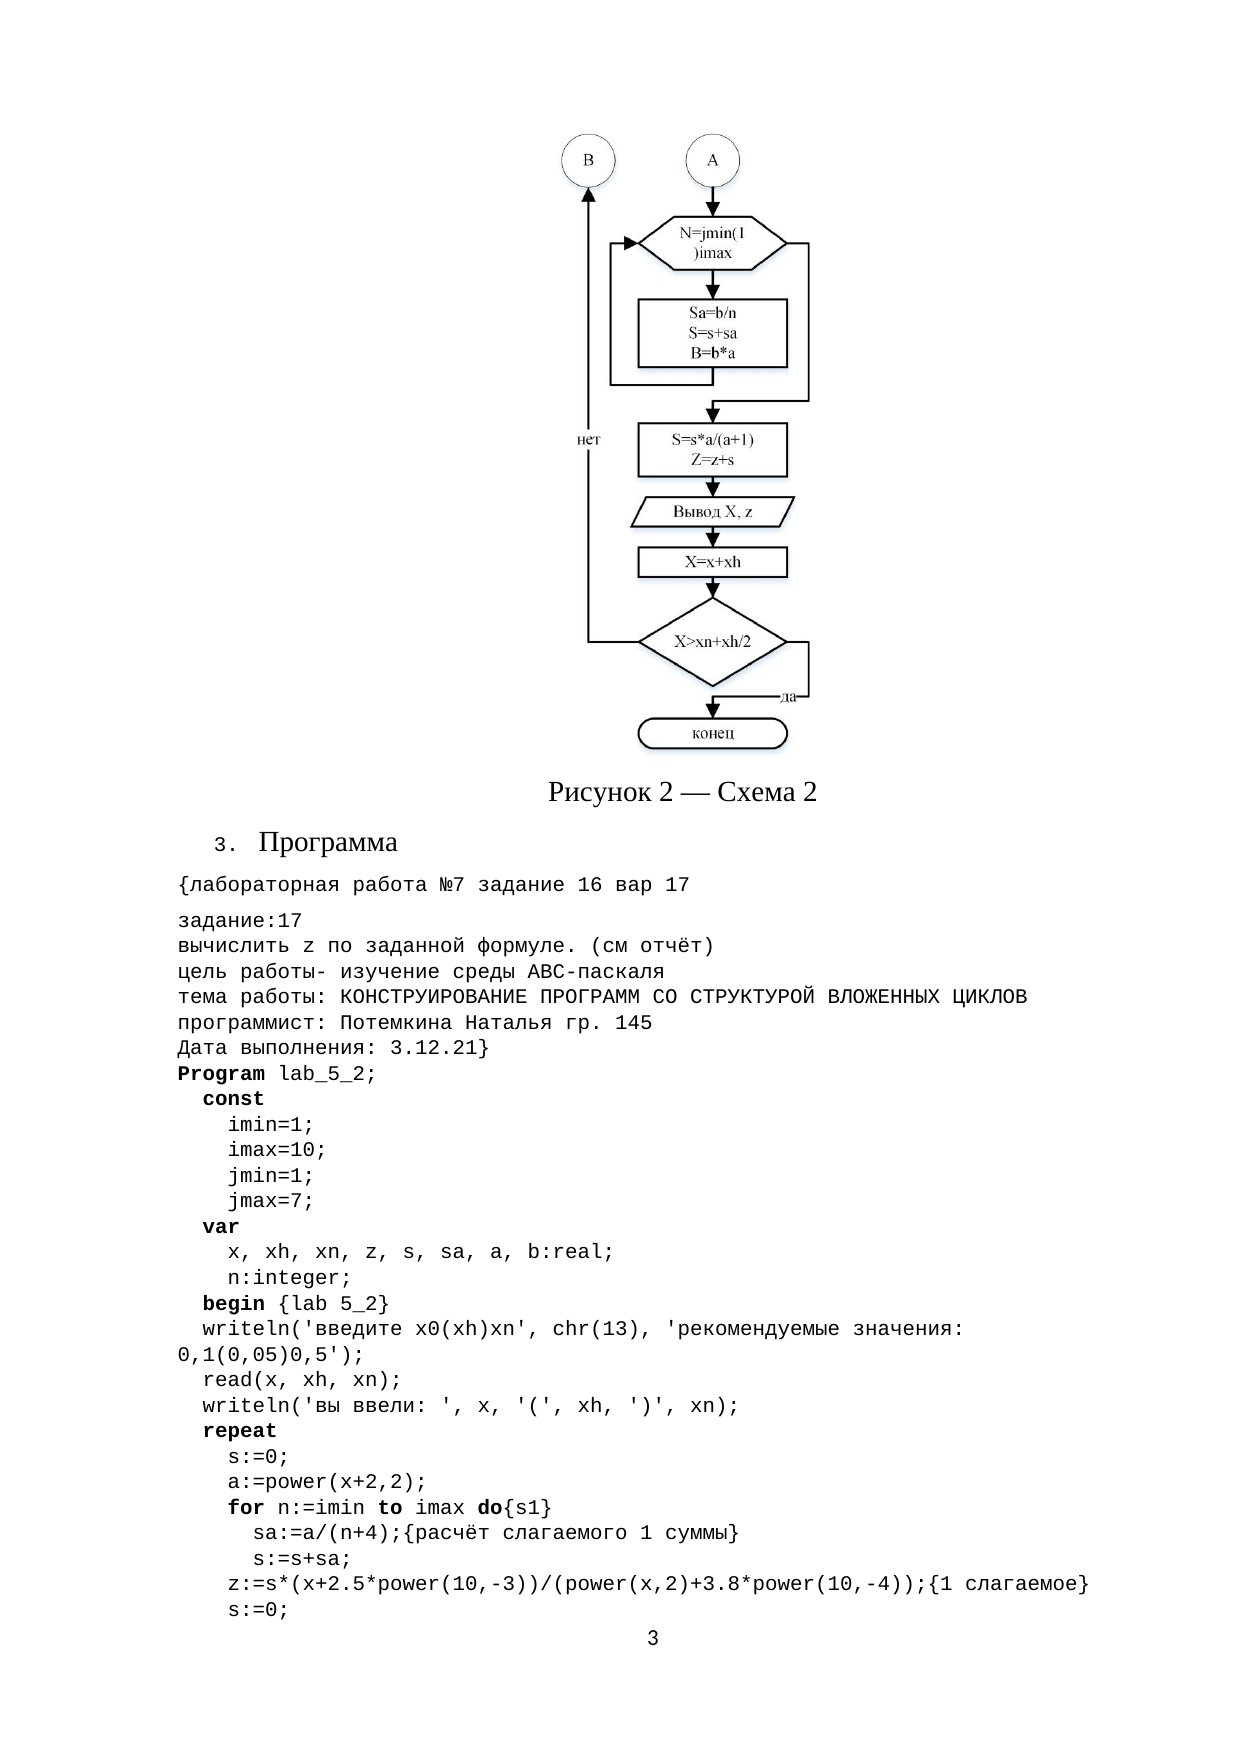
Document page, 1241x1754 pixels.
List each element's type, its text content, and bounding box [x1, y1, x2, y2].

text n:integer; [177, 1267, 1152, 1291]
text begin {lab 5_2} [177, 1293, 1152, 1316]
text jmin=1; [177, 1165, 1152, 1189]
text s:=0; [177, 1599, 1152, 1622]
text тема работы: КОНСТРУИРОВАНИЕ ПРОГРАММ СО СТРУКТУРОЙ ВЛОЖЕННЫХ ЦИКЛОВ [177, 986, 1152, 1010]
text read(x, xh, xn); [177, 1369, 1152, 1393]
text repeat [177, 1420, 1152, 1444]
list Рисунок 2 — Схема 2 [177, 774, 1152, 807]
list {лабораторная работа №7 задание 16 вар 17 [177, 874, 1152, 898]
text sa:=a/(n+4);{расчёт слагаемого 1 суммы} [177, 1522, 1152, 1546]
text writeln('вы ввели: ', x, '(', xh, ')', xn); [177, 1395, 1152, 1418]
text z:=s*(x+2.5*power(10,-3))/(power(x,2)+3.8*power(10,-4));{1 слагаемое} [177, 1573, 1152, 1597]
picture [555, 131, 810, 760]
text imin=1; [177, 1114, 1152, 1138]
text s:=0; [177, 1446, 1152, 1469]
text const [177, 1088, 1152, 1112]
text writeln('введите x0(xh)xn', chr(13), 'рекомендуемые значения: 0,1(0,05)0,5'); [177, 1318, 1152, 1367]
text Дата выполнения: 3.12.21} [177, 1037, 1152, 1061]
text jmax=7; [177, 1191, 1152, 1214]
text программист: Потемкина Наталья гр. 145 [177, 1012, 1152, 1036]
text Program lab_5_2; [177, 1063, 1152, 1087]
text s:=s+sa; [177, 1548, 1152, 1571]
text задание:17 [177, 910, 1152, 933]
text a:=power(x+2,2); [177, 1471, 1152, 1495]
text цель работы- изучение среды ABC-паскаля [177, 961, 1152, 984]
text вычислить z по заданной формуле. (см отчёт) [177, 935, 1152, 959]
text for n:=imin to imax do{s1} [177, 1497, 1152, 1520]
list Программа [177, 824, 1152, 858]
text imax=10; [177, 1139, 1152, 1163]
text x, xh, xn, z, s, sa, a, b:real; [177, 1242, 1152, 1265]
text var [177, 1216, 1152, 1240]
